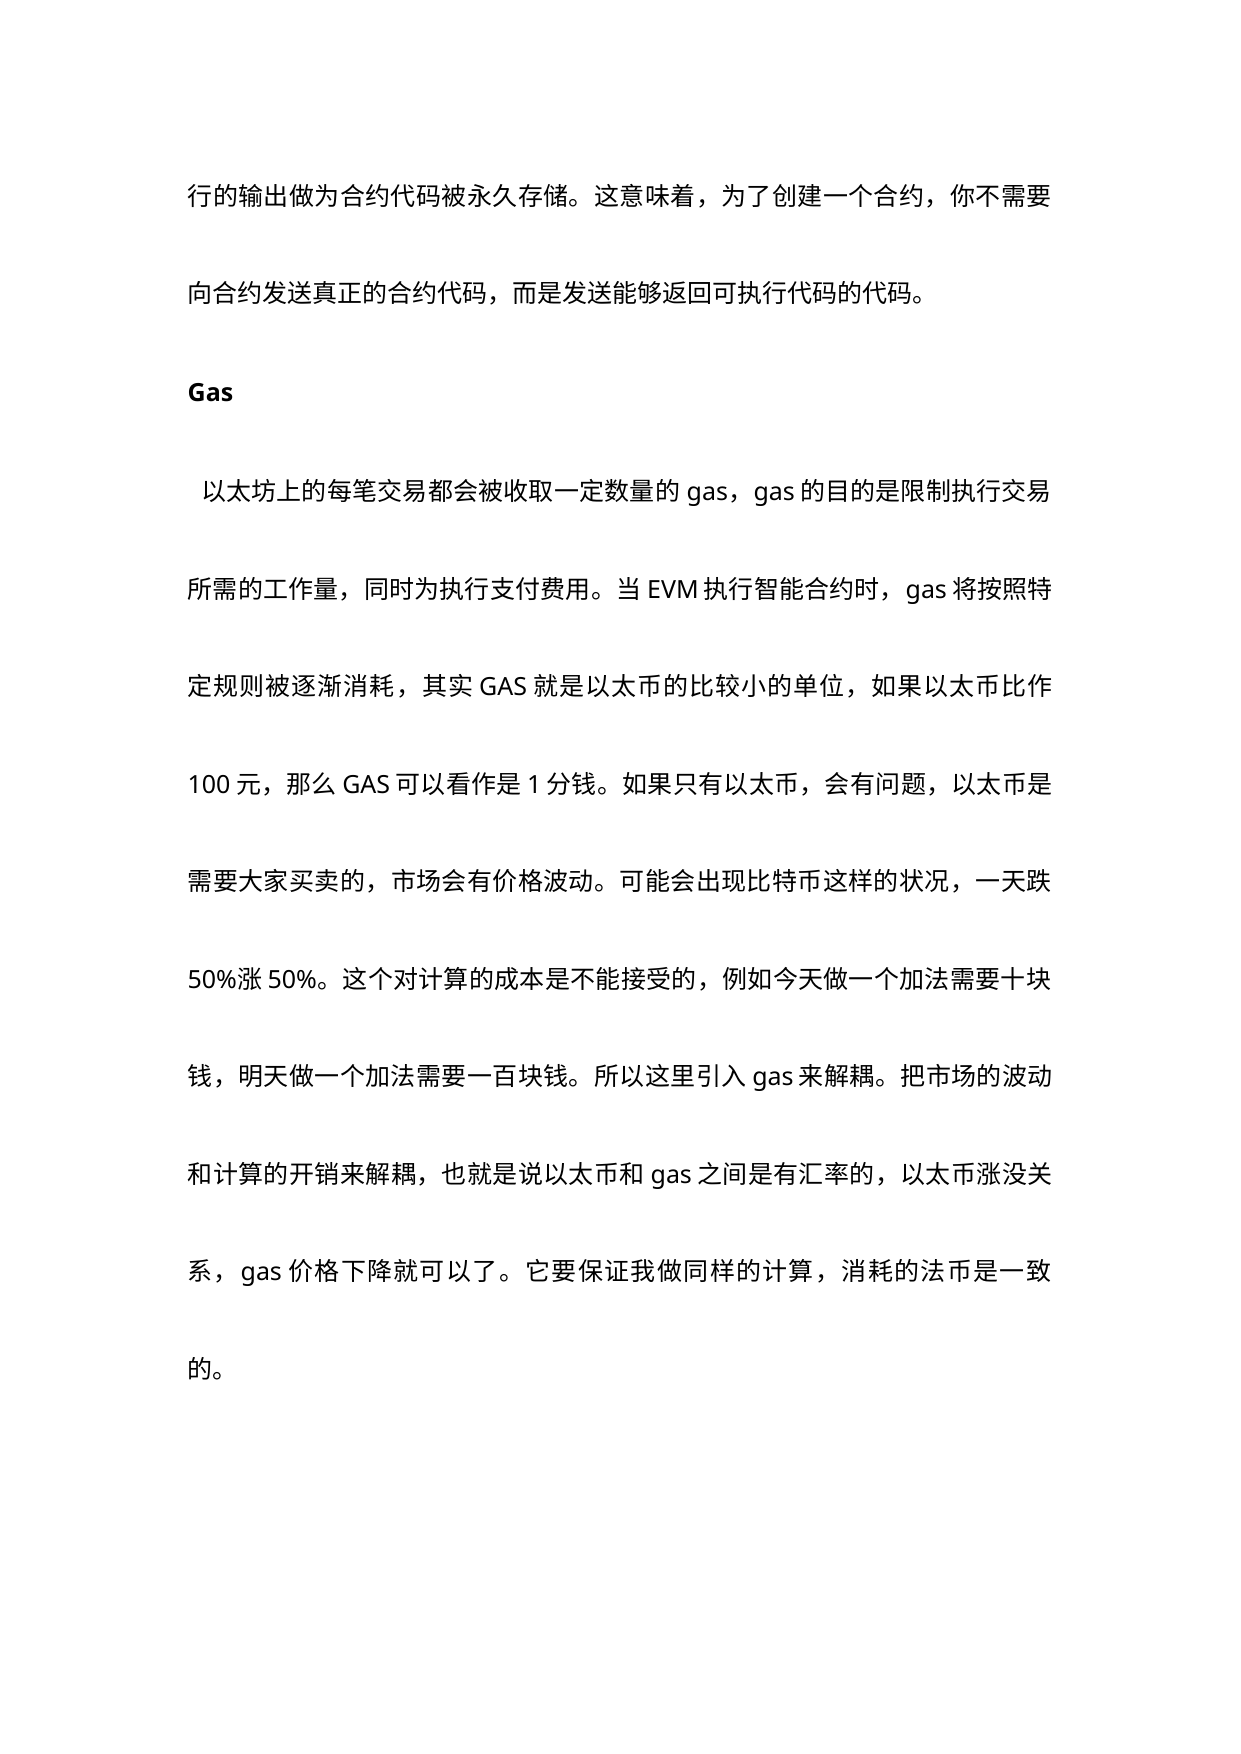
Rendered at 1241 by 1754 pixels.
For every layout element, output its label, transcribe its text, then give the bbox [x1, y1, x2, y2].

text Gas [187, 359, 1053, 424]
text 以太坊上的每笔交易都会被收取一定数量的gas，gas的目的是限制执行交易所需的工作量，同时为执行支付费用。当EVM执行智能合约时，gas将按照特定规则被逐渐消耗，其实GAS就是以太币的比较小的单位，如果以太币比作100元，那么GAS可以看作是1分钱。如果只有以太币，会有问题，以太币是需要大家买卖的，市场会有价格波动。可能会出现比特币这样的状况，一天跌50%涨50%。这个对计算的成本是不能接受的，例如今天做一个加法需要十块钱，明天做一个加法需要一百块钱。所以这里引入gas来解耦。把市场的波动和计算的开销来解耦，也就是说以太币和gas之间是有汇率的，以太币涨没关系，gas价格下降就可以了。它要保证我做同样的计算，消耗的法币是一致的。 [187, 457, 1053, 1400]
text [187, 162, 1053, 324]
